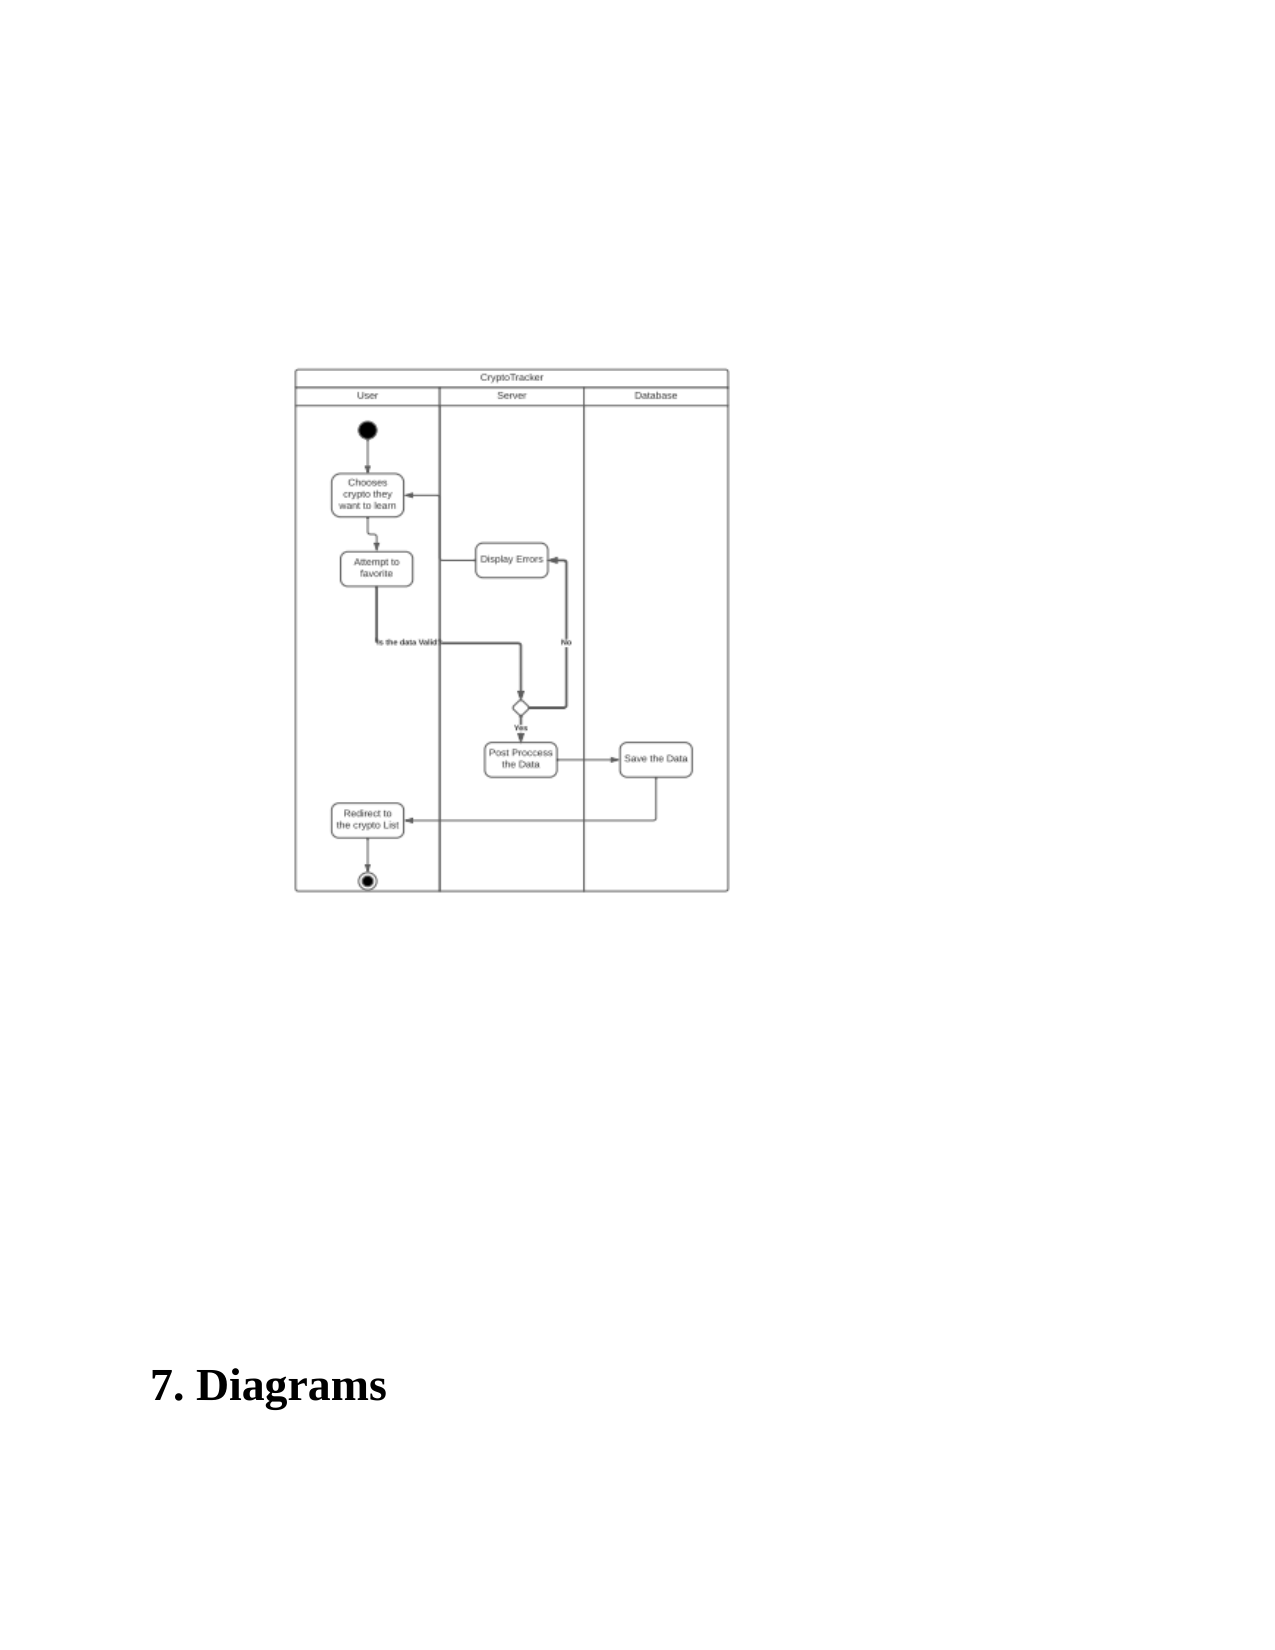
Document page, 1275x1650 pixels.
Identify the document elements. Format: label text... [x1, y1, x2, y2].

text 7. Diagrams [150, 1358, 1125, 1411]
